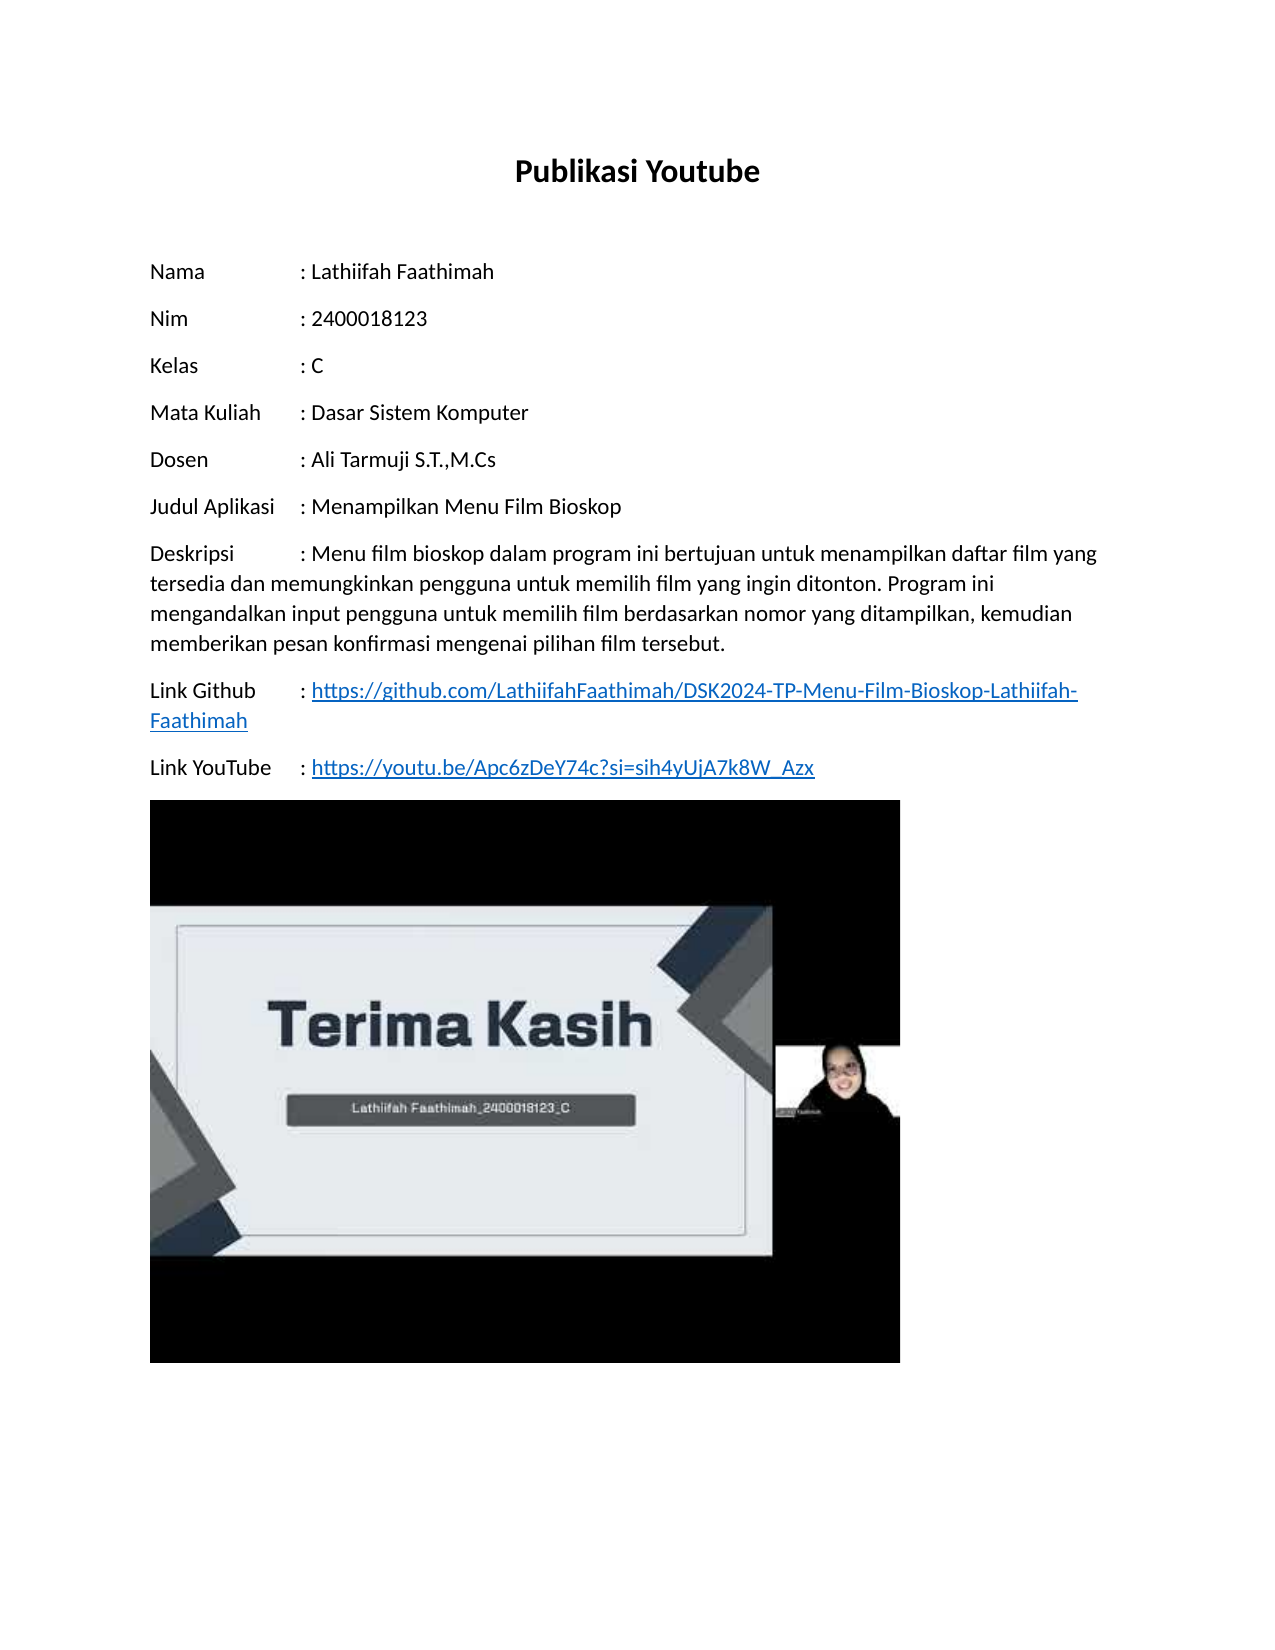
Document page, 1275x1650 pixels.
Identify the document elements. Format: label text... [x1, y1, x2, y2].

text Nama : Lathiifah Faathimah [150, 257, 1125, 286]
text Dosen : Ali Tarmuji S.T.,M.Cs [150, 445, 1125, 473]
text Publikasi Youtube [150, 150, 1125, 191]
text Mata Kuliah : Dasar Sistem Komputer [150, 398, 1125, 426]
picture [150, 800, 901, 1363]
text Link Github : https://github.com/LathiifahFaathimah/DSK2024-TP-Menu-Film-Bioskop-Lathiifah-Faathimah [150, 676, 1125, 734]
text Deskripsi : Menu film bioskop dalam program ini bertujuan untuk menampilkan daftar film yang tersedia dan memungkinkan pengguna untuk memilih film yang ingin ditonton. Program ini mengandalkan input pengguna untuk memilih film berdasarkan nomor yang ditampilkan, kemudian memberikan pesan konfirmasi mengenai pilihan film tersebut. [150, 539, 1125, 657]
text Kelas : C [150, 351, 1125, 379]
text Link YouTube : https://youtu.be/Apc6zDeY74c?si=sih4yUjA7k8W_Azx [150, 753, 1125, 781]
text Nim : 2400018123 [150, 304, 1125, 332]
text Judul Aplikasi : Menampilkan Menu Film Bioskop [150, 492, 1125, 520]
